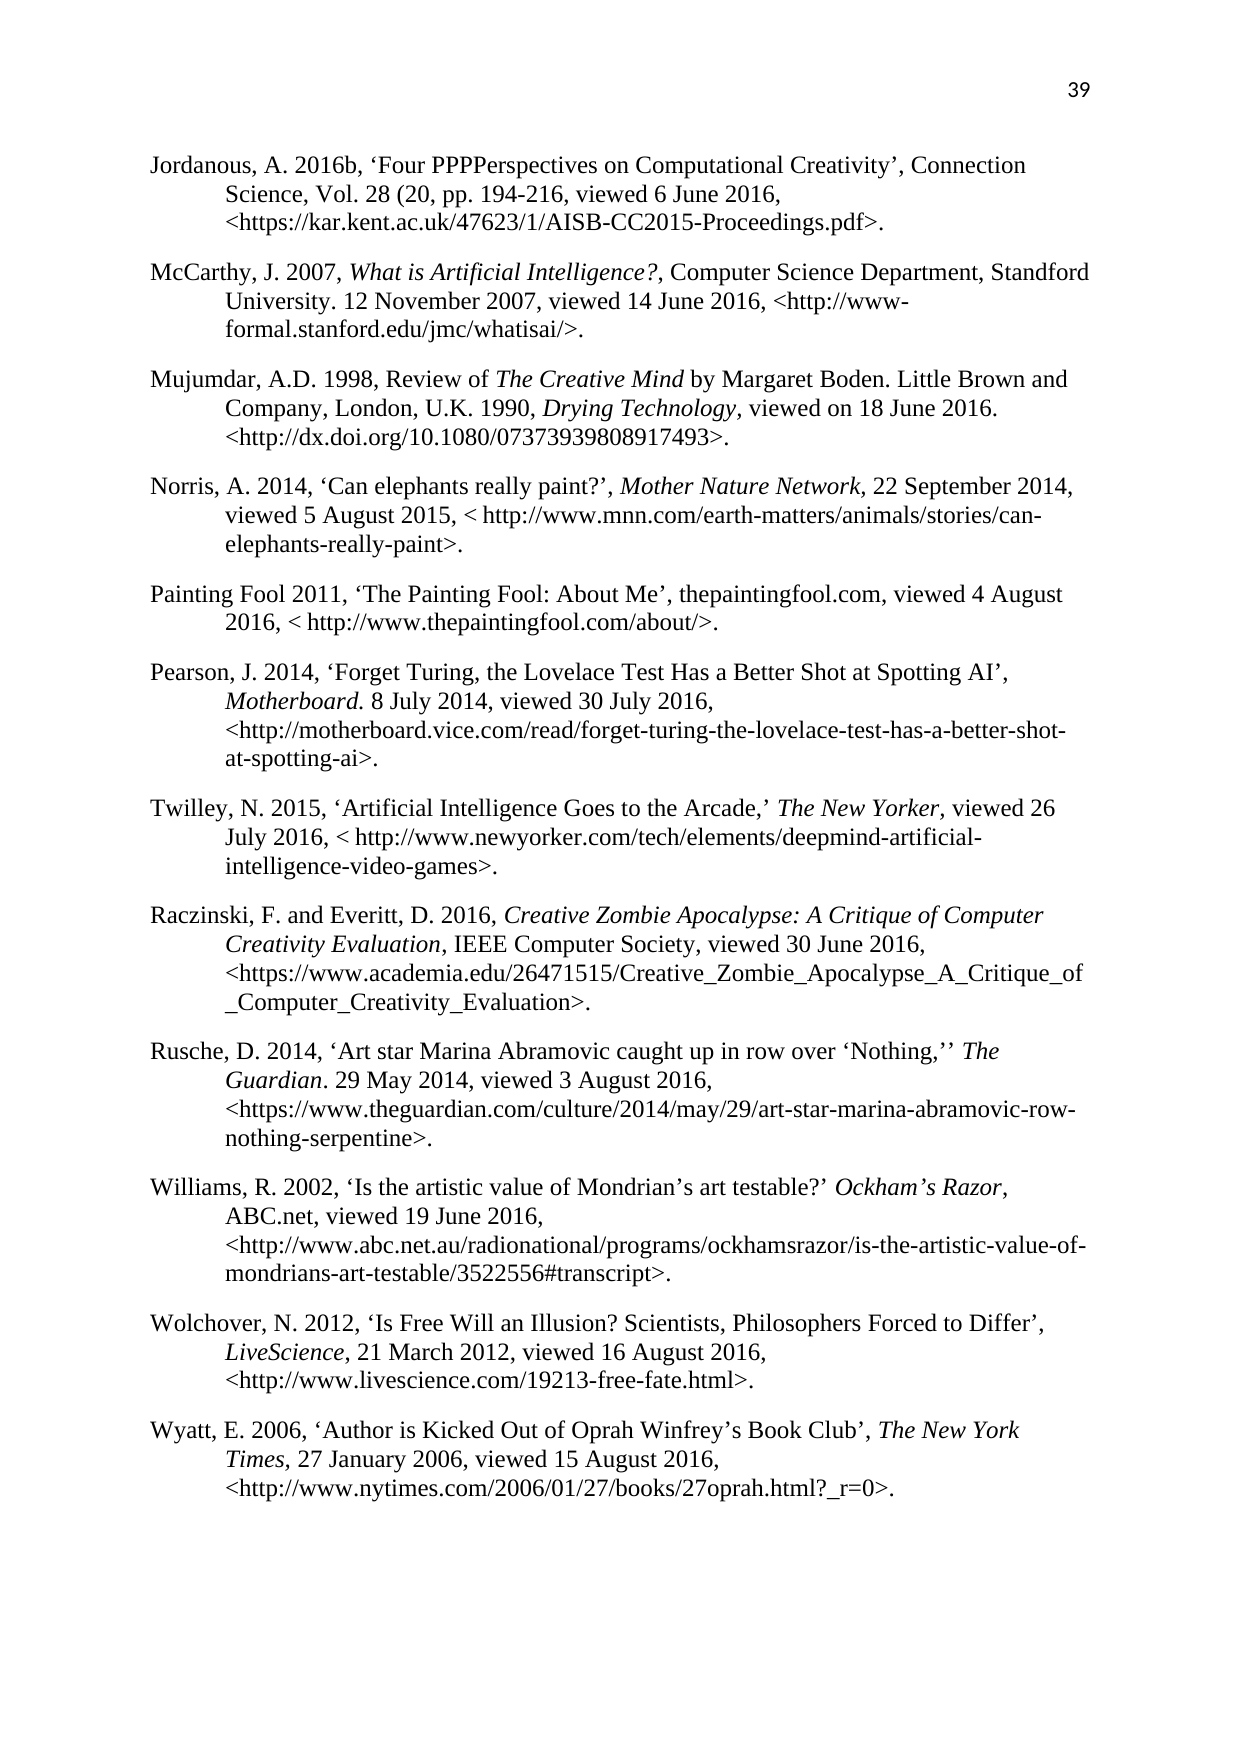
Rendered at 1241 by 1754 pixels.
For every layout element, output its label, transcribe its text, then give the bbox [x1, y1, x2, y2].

text Mujumdar, A.D. 1998, Review of The Creative Mind by Margaret Boden. Little Brown and Company, London, U.K. 1990, Drying Technology, viewed on 18 June 2016. <http://dx.doi.org/10.1080/07373939808917493>. [150, 364, 1090, 450]
text Williams, R. 2002, ‘Is the artistic value of Mondrian’s art testable?’ Ockham’s Razor, ABC.net, viewed 19 June 2016, <http://www.abc.net.au/radionational/programs/ockhamsrazor/is-the-artistic-value-of-mondrians-art-testable/3522556#transcript>. [150, 1172, 1090, 1287]
text Rusche, D. 2014, ‘Art star Marina Abramovic caught up in row over ‘Nothing,’’ The Guardian. 29 May 2014, viewed 3 August 2016, <https://www.theguardian.com/culture/2014/may/29/art-star-marina-abramovic-row-nothing-serpentine>. [150, 1036, 1090, 1151]
text Norris, A. 2014, ‘Can elephants really paint?’, Mother Nature Network, 22 September 2014, viewed 5 August 2015, < http://www.mnn.com/earth-matters/animals/stories/can-elephants-really-paint>. [150, 471, 1090, 558]
text Painting Fool 2011, ‘The Painting Fool: About Me’, thepaintingfool.com, viewed 4 August 2016, < http://www.thepaintingfool.com/about/>. [150, 579, 1090, 636]
text Wolchover, N. 2012, ‘Is Free Will an Illusion? Scientists, Philosophers Forced to Differ’, LiveScience, 21 March 2012, viewed 16 August 2016, <http://www.livescience.com/19213-free-fate.html>. [150, 1308, 1090, 1394]
text McCarthy, J. 2007, What is Artificial Intelligence?, Computer Science Department, Standford University. 12 November 2007, viewed 14 June 2016, <http://www-formal.stanford.edu/jmc/whatisai/>. [150, 257, 1090, 343]
text Jordanous, A. 2016b, ‘Four PPPPerspectives on Computational Creativity’, Connection Science, Vol. 28 (20, pp. 194-216, viewed 6 June 2016, <https://kar.kent.ac.uk/47623/1/AISB-CC2015-Proceedings.pdf>. [150, 150, 1090, 236]
text Raczinski, F. and Everitt, D. 2016, Creative Zombie Apocalypse: A Critique of Computer Creativity Evaluation, IEEE Computer Society, viewed 30 June 2016, <https://www.academia.edu/26471515/Creative_Zombie_Apocalypse_A_Critique_of_Computer_Creativity_Evaluation>. [150, 901, 1090, 1016]
text Pearson, J. 2014, ‘Forget Turing, the Lovelace Test Has a Better Shot at Spotting AI’, Motherboard. 8 July 2014, viewed 30 July 2016, <http://motherboard.vice.com/read/forget-turing-the-lovelace-test-has-a-better-shot-at-spotting-ai>. [150, 657, 1090, 772]
text Wyatt, E. 2006, ‘Author is Kicked Out of Oprah Winfrey’s Book Club’, The New York Times, 27 January 2006, viewed 15 August 2016, <http://www.nytimes.com/2006/01/27/books/27oprah.html?_r=0>. [150, 1415, 1090, 1501]
text Twilley, N. 2015, ‘Artificial Intelligence Goes to the Arcade,’ The New Yorker, viewed 26 July 2016, < http://www.newyorker.com/tech/elements/deepmind-artificial-intelligence-video-games>. [150, 793, 1090, 880]
